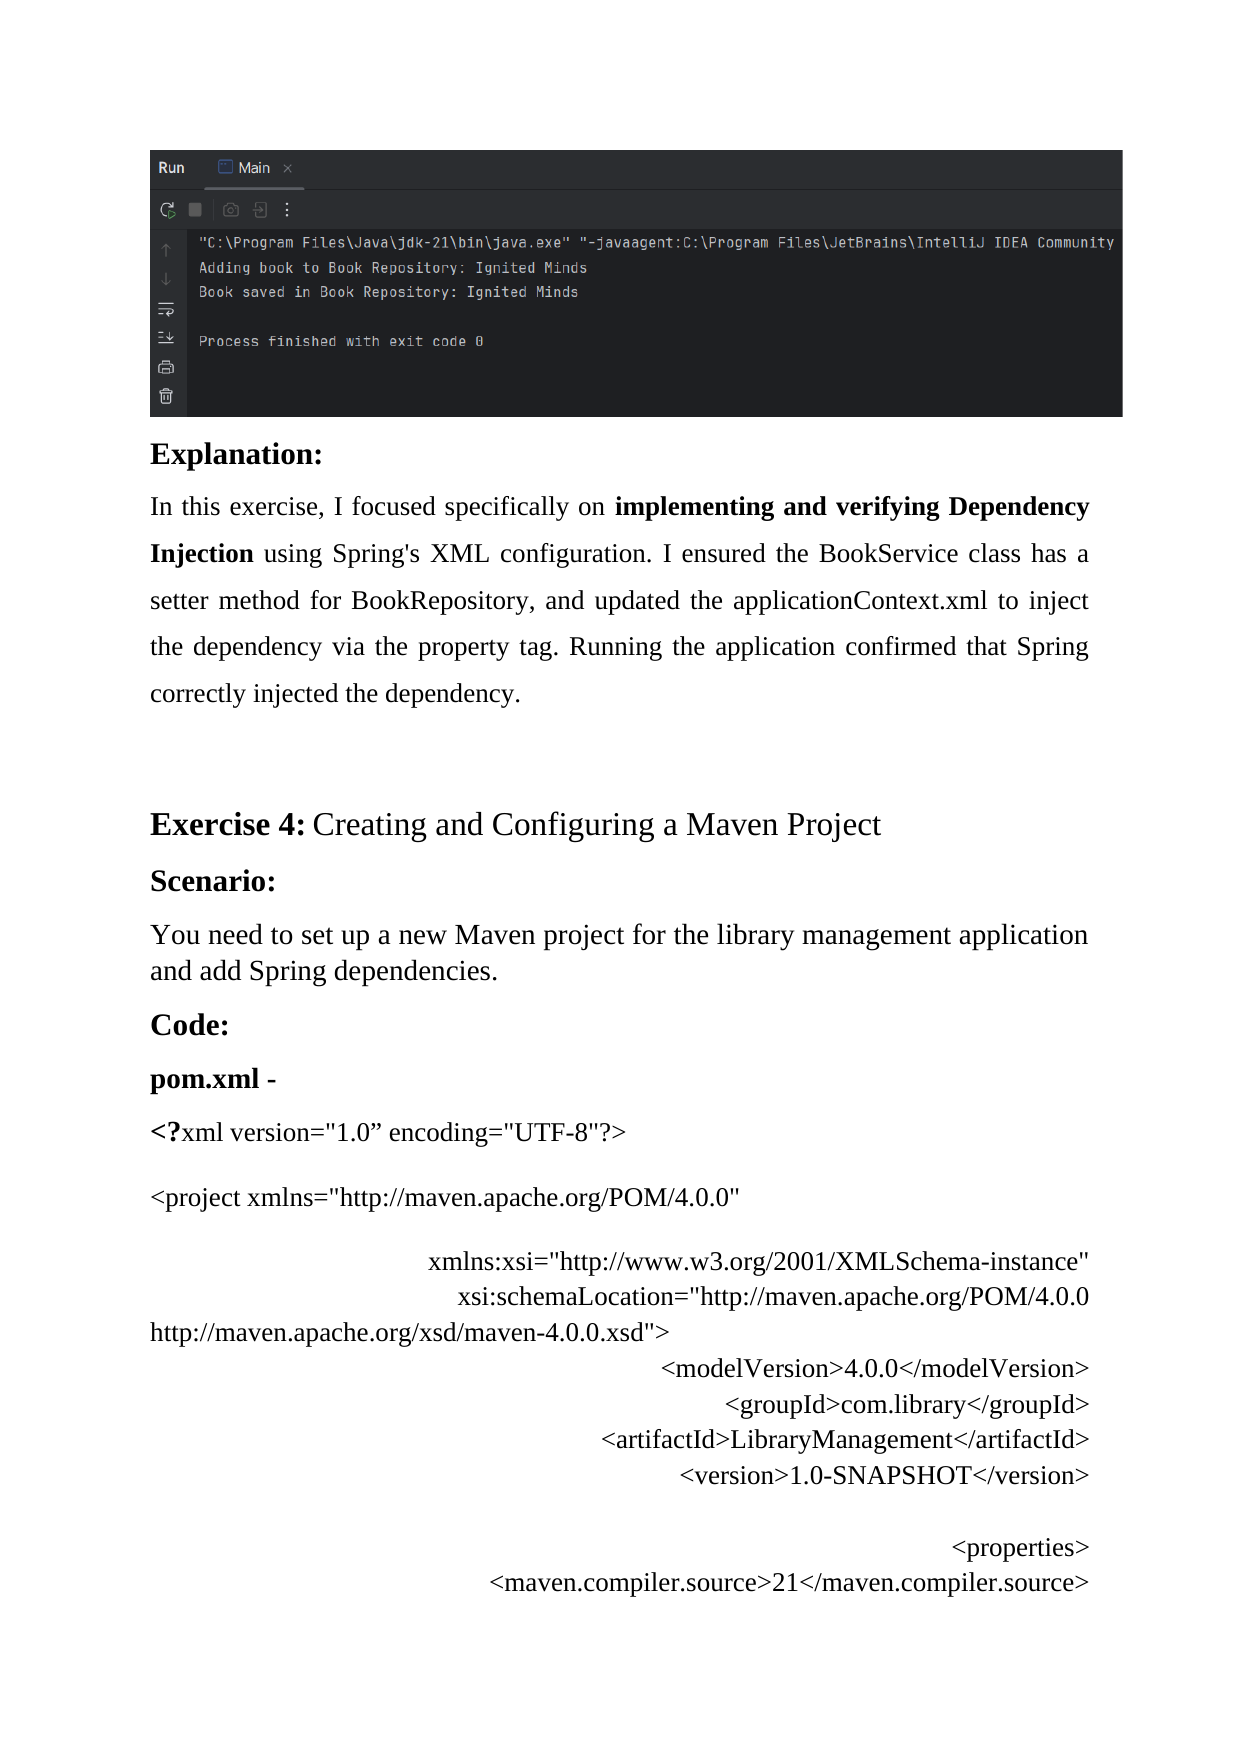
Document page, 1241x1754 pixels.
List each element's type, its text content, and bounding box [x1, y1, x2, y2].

picture [150, 150, 1123, 417]
text pom.xml - [150, 1062, 1090, 1095]
text Code: [150, 1006, 1090, 1042]
text Scenario: [150, 862, 1090, 898]
text Exercise 4: Creating and Configuring a Maven Project [150, 804, 1090, 842]
text Explanation: [150, 435, 1090, 471]
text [150, 1245, 1090, 1597]
text In this exercise, I focused specifically on implementing and verifying Dependency Injection using Spring's XML configuration. I ensured the BookService class has a setter method for BookRepository, and updated the applicationContext.xml to inject the dependency via the property tag. Running the application confirmed that Spring correctly injected the dependency. [150, 491, 1090, 708]
text You need to set up a new Maven project for the library management application and add Spring dependencies. [150, 917, 1090, 987]
text <project xmlns="http://maven.apache.org/POM/4.0.0" [150, 1181, 1090, 1213]
text <?xml version="1.0” encoding="UTF-8"?> [150, 1114, 1090, 1148]
